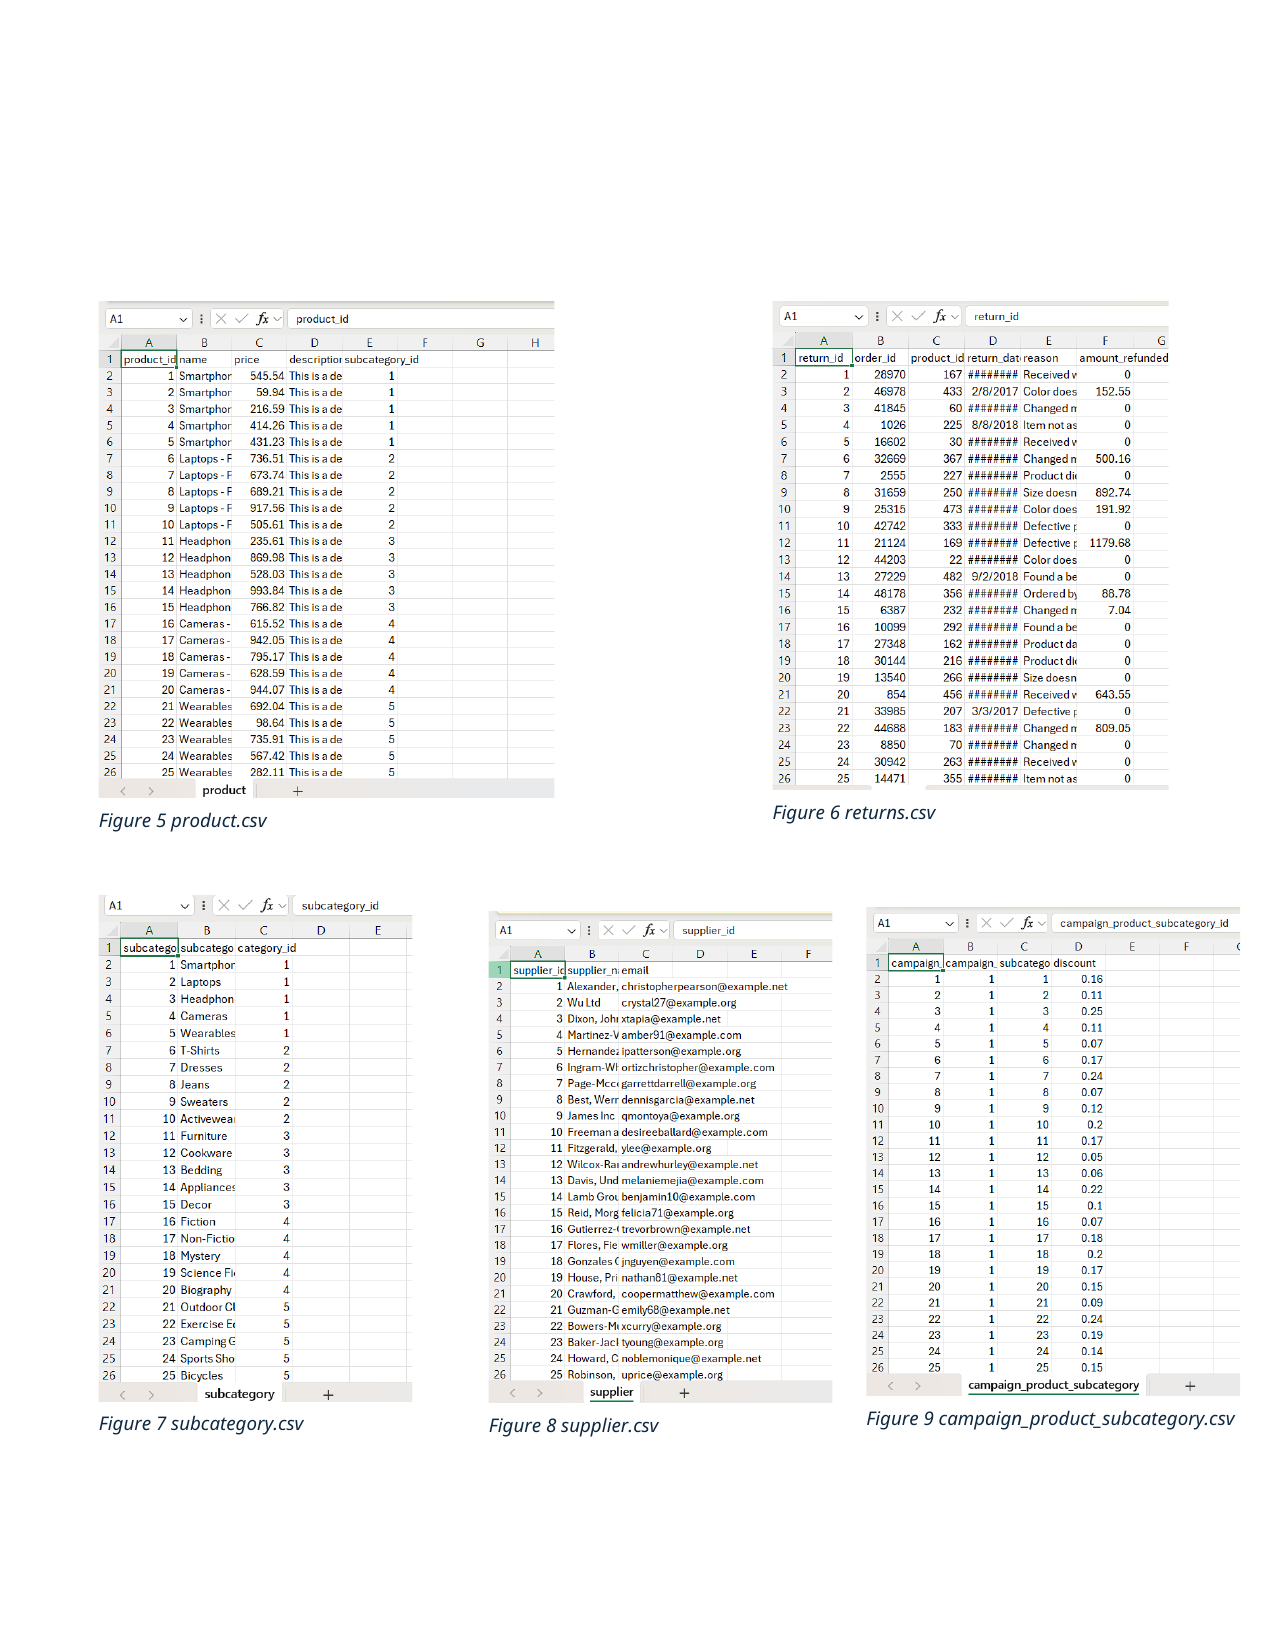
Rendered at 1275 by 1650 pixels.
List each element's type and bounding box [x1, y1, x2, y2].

picture [866, 907, 1241, 1396]
picture [98, 301, 555, 798]
picture [772, 301, 1169, 790]
picture [98, 895, 413, 1402]
picture [488, 911, 833, 1403]
